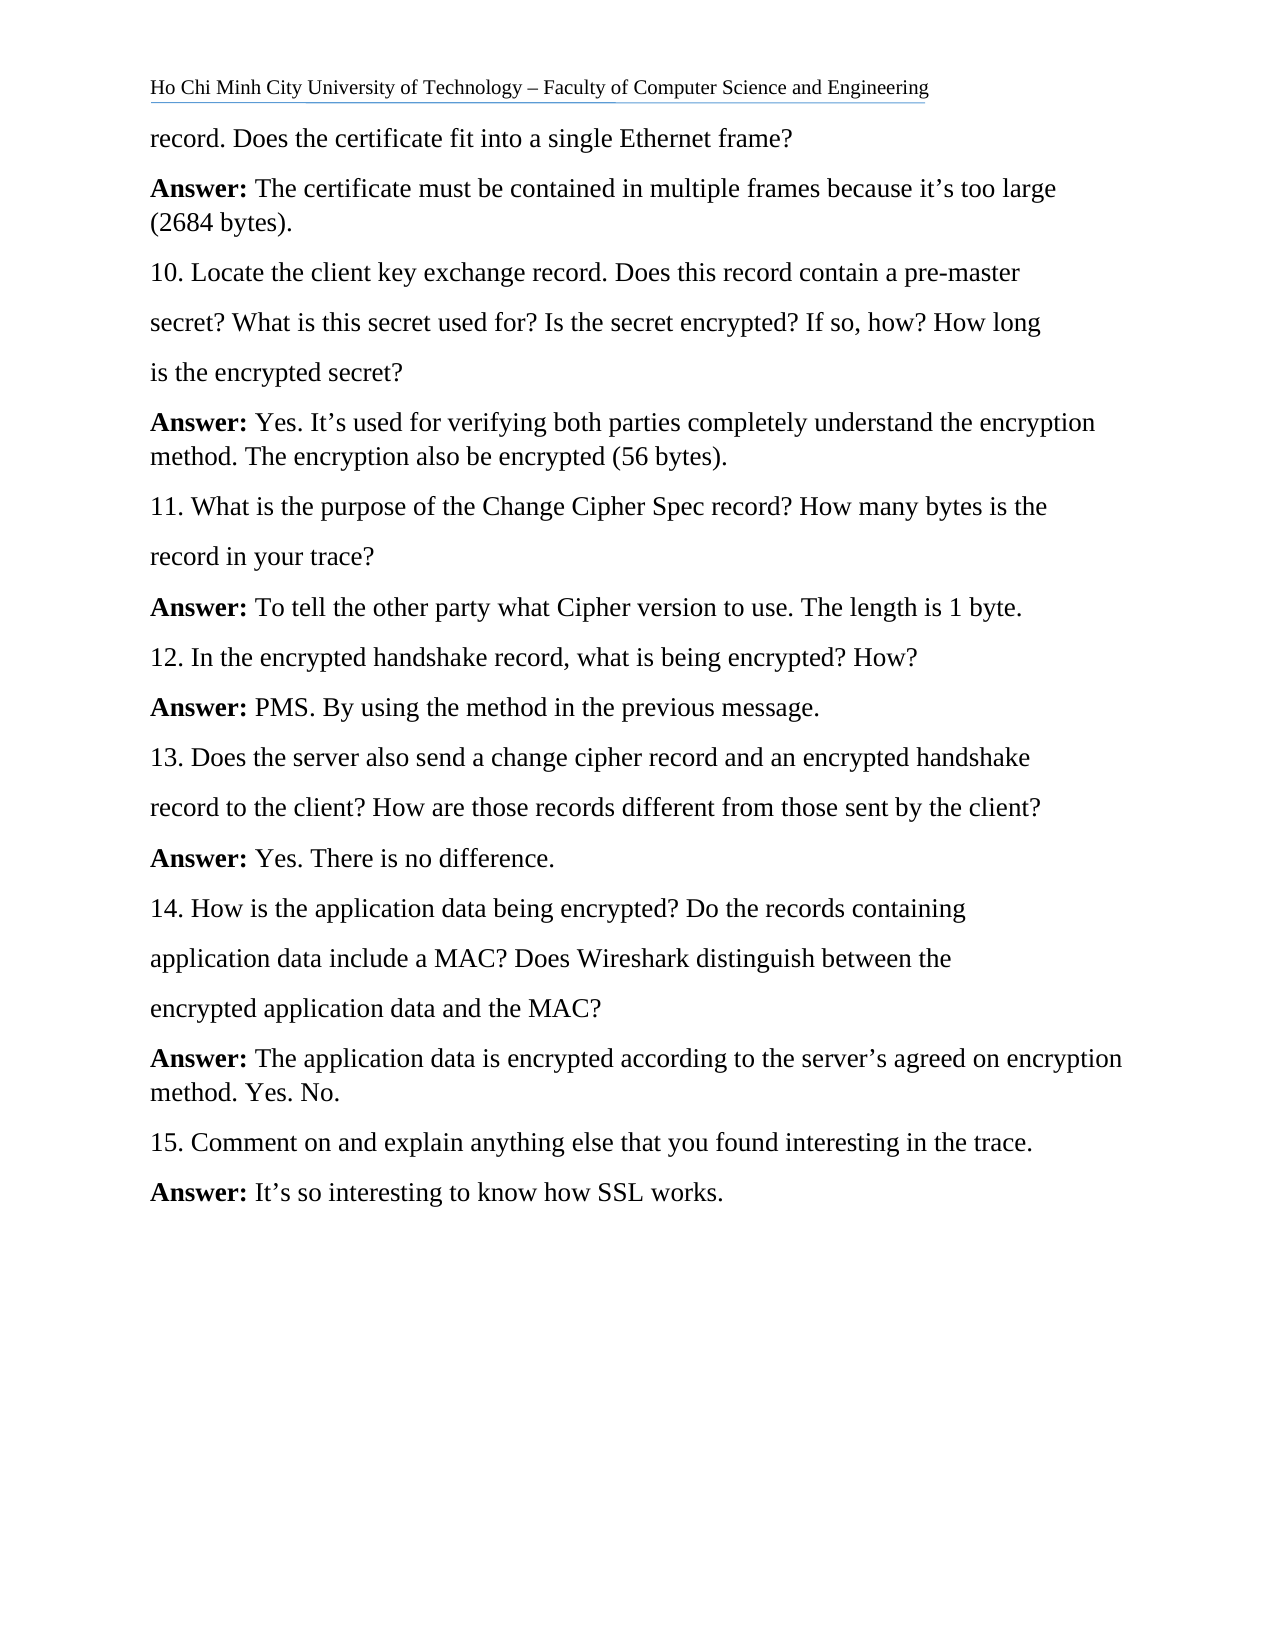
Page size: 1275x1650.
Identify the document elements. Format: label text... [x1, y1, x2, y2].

text Answer: PMS. By using the method in the previous message. [150, 691, 1125, 722]
text record. Does the certificate fit into a single Ethernet frame? [150, 122, 1125, 153]
text is the encrypted secret? [150, 356, 1125, 387]
text Answer: To tell the other party what Cipher version to use. The length is 1 byte. [150, 591, 1125, 622]
text Answer: The application data is encrypted according to the server’s agreed on encryption method. Yes. No. [150, 1042, 1125, 1107]
text 11. What is the purpose of the Change Cipher Spec record? How many bytes is the [150, 490, 1125, 521]
text secret? What is this secret used for? Is the secret encrypted? If so, how? How long [150, 306, 1125, 337]
text Answer: Yes. It’s used for verifying both parties completely understand the encryption method. The encryption also be encrypted (56 bytes). [150, 406, 1125, 471]
text Answer: It’s so interesting to know how SSL works. [150, 1176, 1125, 1208]
text Answer: The certificate must be contained in multiple frames because it’s too large (2684 bytes). [150, 172, 1125, 237]
text 12. In the encrypted handshake record, what is being encrypted? How? [150, 641, 1125, 672]
text 15. Comment on and explain anything else that you found interesting in the trace. [150, 1126, 1125, 1157]
text application data include a MAC? Does Wireshark distinguish between the [150, 942, 1125, 973]
text 10. Locate the client key exchange record. Does this record contain a pre-master [150, 256, 1125, 287]
text 13. Does the server also send a change cipher record and an encrypted handshake [150, 741, 1125, 772]
text 14. How is the application data being encrypted? Do the records containing [150, 892, 1125, 923]
text encrypted application data and the MAC? [150, 992, 1125, 1023]
text Answer: Yes. There is no difference. [150, 842, 1125, 873]
text record in your trace? [150, 540, 1125, 572]
text record to the client? How are those records different from those sent by the client? [150, 791, 1125, 823]
